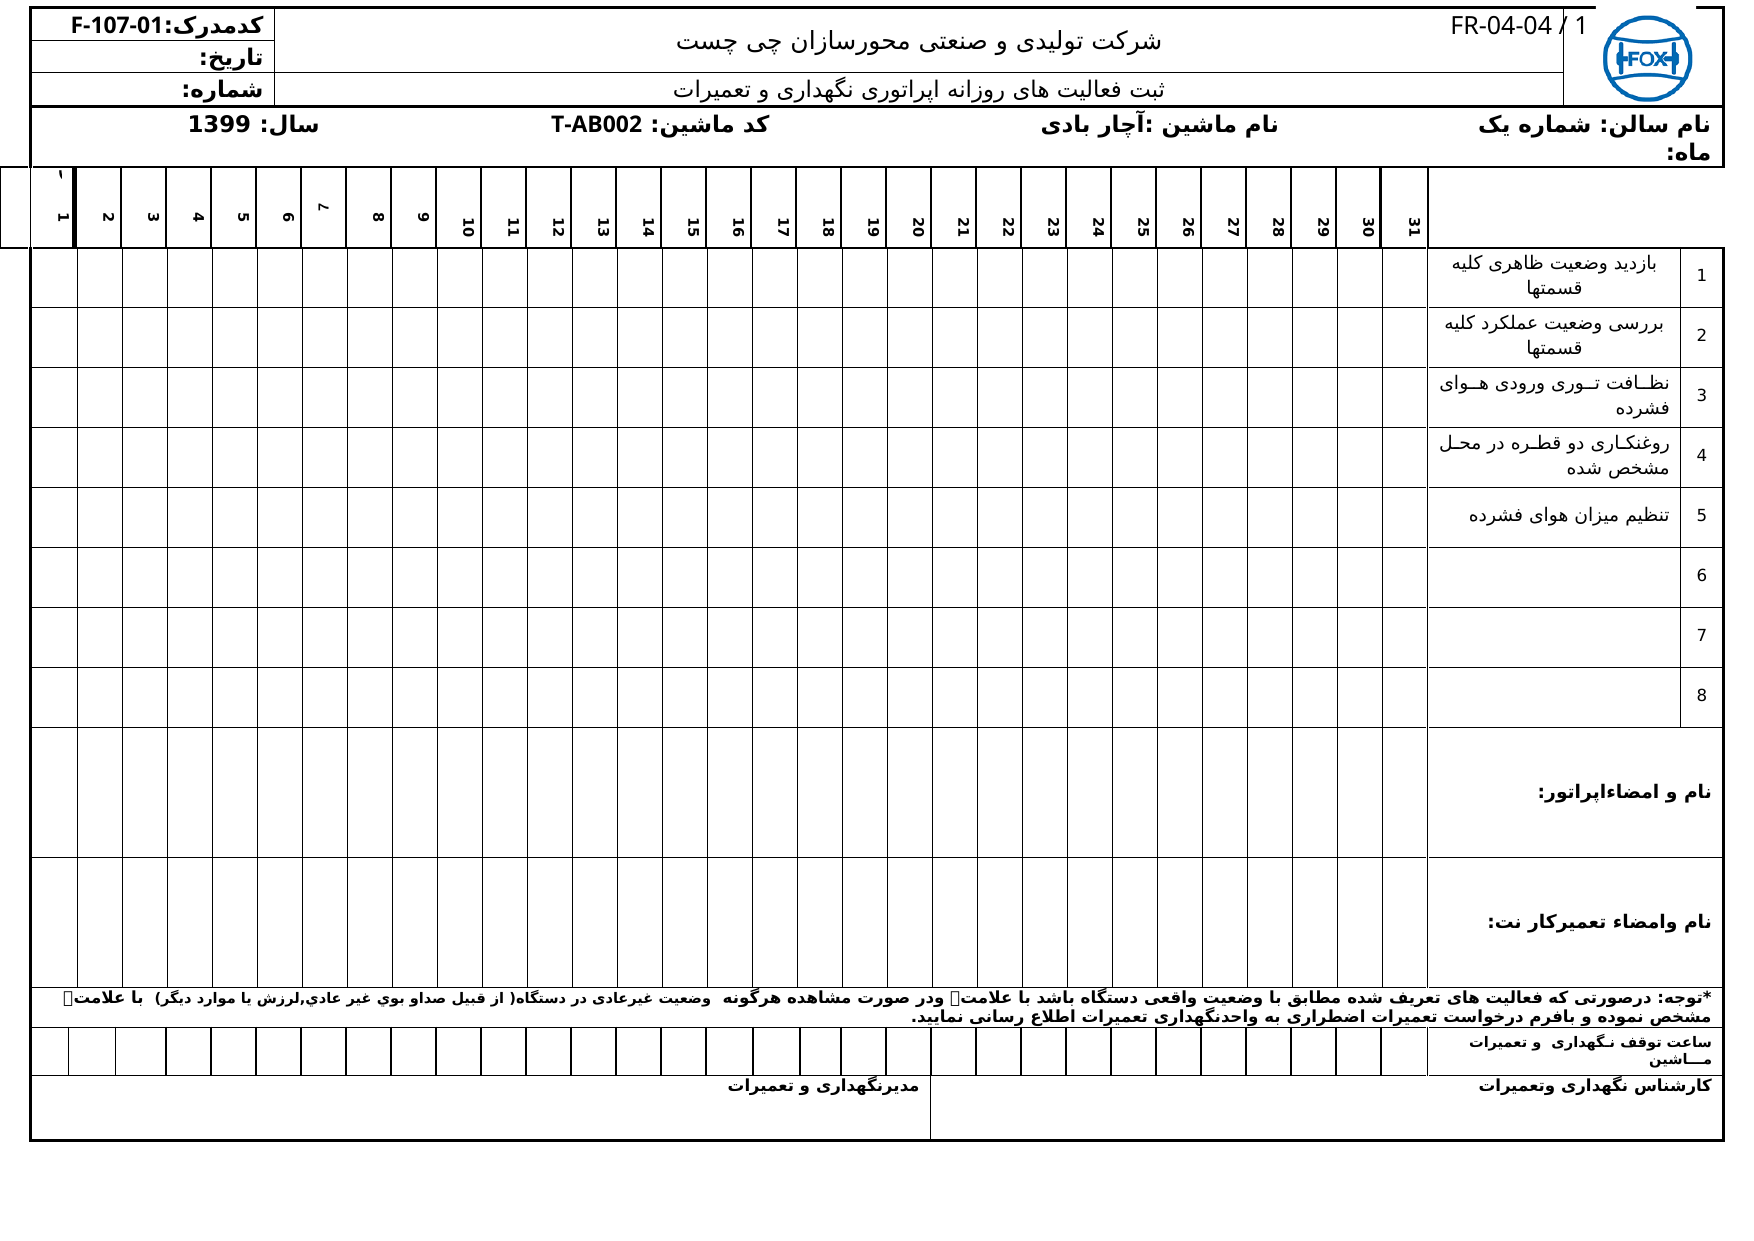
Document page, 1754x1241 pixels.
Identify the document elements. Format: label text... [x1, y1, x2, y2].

table_cell [1293, 249, 1337, 307]
table_cell [438, 858, 482, 987]
table_header [1564, 9, 1595, 105]
table_cell [258, 249, 302, 307]
table_cell [258, 308, 302, 367]
table_cell [663, 668, 707, 727]
table_cell تنظیم میزان هوای فشرده [1428, 487, 1680, 547]
table_cell *توجه: درصورتی که فعالیت های تعریف شده مطابق با وضعیت واقعی دستگاه باشد با علامت ودر صورت مشاهده هرگونه وضعیت غیرعادی در دستگاه( از قبيل صداو بوي غير عادي,لرزش يا موارد ديگر) با علامت مشخص نموده و بافرم درخواست تعمیرات اضطراری به واحدنگهداری تعمیرات اطلاع رسانی نمایید. [32, 987, 1722, 1027]
table_cell [393, 548, 437, 607]
table_cell [168, 858, 212, 987]
table_cell [348, 368, 392, 427]
table_cell [78, 368, 122, 427]
table_cell [978, 308, 1022, 367]
table_cell [257, 1028, 300, 1074]
table_cell [663, 368, 707, 427]
table_cell [801, 1028, 840, 1074]
table_cell [1428, 667, 1680, 727]
table_cell 2 [1681, 308, 1722, 367]
table_cell [978, 548, 1022, 607]
table_cell [1203, 858, 1247, 987]
table_cell [348, 308, 392, 367]
table_cell [1068, 728, 1112, 857]
table_cell [753, 428, 797, 487]
table_cell [1338, 668, 1382, 727]
table_cell [528, 668, 572, 727]
table_cell [32, 428, 77, 487]
table_cell [78, 548, 122, 607]
table_cell [1022, 1028, 1065, 1074]
table_cell [1068, 488, 1112, 547]
table_cell [708, 728, 752, 857]
table_cell [393, 308, 437, 367]
table_cell [1248, 548, 1292, 607]
table_cell [1158, 608, 1202, 667]
table_cell [213, 368, 257, 427]
table_cell [213, 858, 257, 987]
table_cell [1338, 548, 1382, 607]
table_cell [1158, 308, 1202, 367]
table_cell [348, 608, 392, 667]
table_cell [1023, 488, 1067, 547]
table_cell 17 [752, 168, 795, 247]
table_cell [1248, 368, 1292, 427]
table_cell [1113, 668, 1157, 727]
table_cell [618, 858, 662, 987]
table_cell [483, 249, 527, 307]
table_cell 8 [1681, 668, 1722, 727]
table_cell [573, 858, 617, 987]
table_cell [978, 488, 1022, 547]
table_cell [618, 428, 662, 487]
table_cell [618, 668, 662, 727]
table_cell [303, 428, 347, 487]
table_cell [753, 308, 797, 367]
table_cell [798, 858, 842, 987]
table_cell [303, 488, 347, 547]
table_cell [123, 548, 167, 607]
table_cell [528, 728, 572, 857]
table_cell [258, 668, 302, 727]
table_cell 5 [1681, 488, 1722, 547]
table_cell [1068, 368, 1112, 427]
table_cell [798, 249, 842, 307]
table_cell [1157, 1028, 1200, 1074]
table_cell [573, 608, 617, 667]
table_cell [393, 428, 437, 487]
table_cell [888, 308, 932, 367]
table_cell [213, 249, 257, 307]
table_cell [393, 668, 437, 727]
table_cell [708, 608, 752, 667]
table_cell [483, 428, 527, 487]
table_cell [663, 548, 707, 607]
table_cell [213, 548, 257, 607]
table_cell [303, 308, 347, 367]
table_cell [438, 249, 482, 307]
table_cell [1068, 428, 1112, 487]
table_cell [663, 249, 707, 307]
table_cell 13 [572, 168, 615, 247]
table_cell [1292, 1028, 1335, 1074]
table_cell [1428, 547, 1680, 607]
table_cell [303, 548, 347, 607]
table_cell [32, 1028, 68, 1074]
table_cell [258, 488, 302, 547]
table_cell [1113, 728, 1157, 857]
table_cell 9 [392, 168, 435, 247]
table_cell [78, 668, 122, 727]
table_cell نام سالن: شماره یک نام ماشین :آچار بادی کد ماشین: T-AB002 سال: 1399 ماه: [32, 108, 1722, 166]
table_cell [978, 428, 1022, 487]
table_cell [1023, 428, 1067, 487]
table_cell [303, 249, 347, 307]
table_cell [303, 608, 347, 667]
table_cell [798, 428, 842, 487]
table_cell [1248, 668, 1292, 727]
table_cell [1067, 1028, 1110, 1074]
table_cell [1023, 548, 1067, 607]
table_cell [1248, 428, 1292, 487]
table_cell [1382, 1027, 1427, 1074]
table_cell [978, 858, 1022, 987]
table_cell [1293, 548, 1337, 607]
table_cell [663, 608, 707, 667]
table_cell 16 [707, 168, 750, 247]
table_cell [753, 858, 797, 987]
table_cell [1023, 668, 1067, 727]
table_cell [1293, 488, 1337, 547]
table_cell [1383, 667, 1427, 727]
table_cell [393, 608, 437, 667]
table_cell [663, 308, 707, 367]
table_cell [1383, 607, 1427, 667]
table_cell [753, 488, 797, 547]
table_cell [168, 548, 212, 607]
table_cell [933, 608, 977, 667]
table_cell [1158, 858, 1202, 987]
table_cell [933, 728, 977, 857]
table_cell [573, 668, 617, 727]
table_cell [1293, 728, 1337, 857]
table_cell [1337, 1028, 1380, 1074]
table_cell 1 [1681, 249, 1722, 307]
table_cell [708, 308, 752, 367]
table_cell [1428, 607, 1680, 667]
table_cell [663, 488, 707, 547]
table_cell [843, 728, 887, 857]
table_cell [753, 608, 797, 667]
table_cell [258, 368, 302, 427]
table_cell [69, 1028, 115, 1074]
table_cell [32, 668, 77, 727]
table_cell 4 [167, 168, 210, 247]
table_cell [123, 668, 167, 727]
table_cell [708, 548, 752, 607]
table_cell [1158, 548, 1202, 607]
table_cell [528, 608, 572, 667]
table_cell 22 [977, 168, 1020, 247]
table_cell [708, 858, 752, 987]
table_cell [1113, 368, 1157, 427]
table_cell [483, 548, 527, 607]
table_cell [888, 488, 932, 547]
table_cell 1 [31, 166, 72, 247]
table_cell 31 [1382, 168, 1427, 247]
table_cell 28 [1247, 168, 1290, 247]
table_cell [663, 428, 707, 487]
table_cell [843, 668, 887, 727]
table_cell [978, 368, 1022, 427]
table_cell [708, 668, 752, 727]
table_cell [1113, 858, 1157, 987]
table_cell [1023, 308, 1067, 367]
table_cell [438, 368, 482, 427]
table_cell [303, 858, 347, 987]
table_cell [1158, 428, 1202, 487]
table_cell [438, 308, 482, 367]
table_cell [483, 858, 527, 987]
table_cell [618, 608, 662, 667]
table_cell [348, 249, 392, 307]
table_cell [528, 488, 572, 547]
table_cell [618, 308, 662, 367]
table_cell [483, 308, 527, 367]
table_cell [1383, 247, 1427, 307]
table_cell [1068, 249, 1112, 307]
table_cell 20 [887, 168, 930, 247]
table_cell [662, 1028, 705, 1074]
table_cell [888, 728, 932, 857]
table_cell [392, 1028, 435, 1074]
table_cell 21 [932, 168, 975, 247]
table_cell [78, 249, 122, 307]
table_cell [32, 858, 77, 987]
table_cell [933, 308, 977, 367]
table_cell [213, 428, 257, 487]
table_cell 3 [122, 168, 165, 247]
table_cell [888, 668, 932, 727]
table_cell [116, 1028, 165, 1074]
table_cell [1023, 858, 1067, 987]
table_cell [168, 728, 212, 857]
table_cell [798, 488, 842, 547]
table_cell [888, 249, 932, 307]
table_cell [168, 249, 212, 307]
table_cell [167, 1028, 210, 1074]
table_cell [123, 428, 167, 487]
table_cell نظافت توری ورودی هوای فشرده [1428, 367, 1680, 427]
table_cell [78, 308, 122, 367]
table_cell [1203, 368, 1247, 427]
table_cell [438, 728, 482, 857]
table_cell [78, 428, 122, 487]
table_cell 14 [617, 168, 660, 247]
table_cell [1338, 249, 1382, 307]
table_cell [663, 728, 707, 857]
table_cell [1383, 487, 1427, 547]
table_cell 23 [1022, 168, 1065, 247]
table_cell [438, 548, 482, 607]
table_cell [213, 488, 257, 547]
table_cell [798, 368, 842, 427]
table_cell [1338, 488, 1382, 547]
table_cell [573, 548, 617, 607]
table_cell [168, 488, 212, 547]
table_cell [1023, 728, 1067, 857]
table_cell [258, 548, 302, 607]
table_cell [348, 728, 392, 857]
table_cell [933, 488, 977, 547]
table_cell [1293, 368, 1337, 427]
table_cell [78, 858, 122, 987]
table_cell [347, 1028, 390, 1074]
table_cell [753, 249, 797, 307]
table_cell [303, 728, 347, 857]
table_cell [1068, 858, 1112, 987]
table_cell 27 [1202, 168, 1245, 247]
table_cell [1293, 428, 1337, 487]
table_header کدمدرک:F-107-01 [32, 9, 274, 40]
table_cell [1338, 368, 1382, 427]
table_cell [213, 728, 257, 857]
table_cell [212, 1028, 255, 1074]
table_cell 12 [527, 168, 570, 247]
table_cell [528, 249, 572, 307]
table_cell [1203, 668, 1247, 727]
table_cell [1338, 728, 1382, 857]
table_cell [1293, 608, 1337, 667]
table_cell [303, 368, 347, 427]
table_cell نام وامضاء تعمیرکار نت: [1428, 857, 1722, 987]
table_cell [1112, 1028, 1155, 1074]
table_cell [978, 608, 1022, 667]
table_cell 4 [1681, 428, 1722, 487]
table_cell [933, 858, 977, 987]
table_cell [843, 548, 887, 607]
table_cell [708, 428, 752, 487]
table_cell [843, 428, 887, 487]
table_cell [438, 428, 482, 487]
table_cell [978, 249, 1022, 307]
table_cell [1203, 548, 1247, 607]
picture [1595, 6, 1697, 105]
table_cell [32, 368, 77, 427]
table_cell [123, 608, 167, 667]
table_cell [798, 308, 842, 367]
table_cell [393, 728, 437, 857]
table_cell [348, 488, 392, 547]
table_cell بررسی وضعیت عملکرد کلیه قسمتها [1428, 307, 1680, 367]
table_cell [528, 428, 572, 487]
table_cell [978, 668, 1022, 727]
table_cell [528, 368, 572, 427]
table_cell [213, 668, 257, 727]
table_cell 26 [1157, 168, 1200, 247]
table_cell 19 [842, 168, 885, 247]
table_cell [482, 1028, 525, 1074]
table_cell [302, 1028, 345, 1074]
table_cell [1338, 428, 1382, 487]
table_cell [573, 249, 617, 307]
table_cell [843, 858, 887, 987]
table_cell [393, 249, 437, 307]
table_cell [1248, 308, 1292, 367]
table_cell [1068, 308, 1112, 367]
table_cell [798, 668, 842, 727]
table_cell [618, 249, 662, 307]
table_cell [798, 608, 842, 667]
table_cell [168, 368, 212, 427]
table_cell [572, 1028, 615, 1074]
table_cell [618, 728, 662, 857]
table_cell 29 [1292, 168, 1335, 247]
table_cell [1113, 249, 1157, 307]
table_cell 11 [482, 168, 525, 247]
table_header [1697, 9, 1722, 105]
table_cell [527, 1028, 570, 1074]
table_cell [977, 1028, 1020, 1074]
table_cell [1203, 608, 1247, 667]
table_cell [78, 728, 122, 857]
table_cell [1383, 427, 1427, 487]
table_cell [168, 668, 212, 727]
table_cell [842, 1028, 885, 1074]
table_cell [437, 1028, 480, 1074]
table_cell [1247, 1028, 1290, 1074]
table_cell [348, 428, 392, 487]
table_cell 5 [212, 168, 255, 247]
table_cell [753, 548, 797, 607]
table_cell [1338, 308, 1382, 367]
table_cell [32, 247, 77, 307]
table_cell [438, 488, 482, 547]
table_cell [798, 728, 842, 857]
table_cell [933, 548, 977, 607]
table_cell مدیرنگهداری و تعمیرات [32, 1076, 930, 1139]
table_cell [933, 249, 977, 307]
table_cell [978, 728, 1022, 857]
table_cell [888, 548, 932, 607]
table_cell [1248, 728, 1292, 857]
table_cell [123, 488, 167, 547]
table_cell [483, 728, 527, 857]
table_cell 3 [1681, 368, 1722, 427]
table_cell [1113, 548, 1157, 607]
table_cell [618, 548, 662, 607]
table_cell [348, 858, 392, 987]
table_cell [843, 249, 887, 307]
table_cell [618, 368, 662, 427]
table_cell [1338, 858, 1382, 987]
table_cell 7 [302, 168, 345, 247]
table_cell [1338, 608, 1382, 667]
table_cell [528, 548, 572, 607]
table_cell [1068, 608, 1112, 667]
table_cell [573, 368, 617, 427]
table_cell [32, 728, 77, 857]
table_cell [1023, 249, 1067, 307]
table_cell [1248, 858, 1292, 987]
table_cell [483, 488, 527, 547]
table_cell [213, 308, 257, 367]
table_cell [753, 668, 797, 727]
table_cell [32, 608, 77, 667]
table_cell [1068, 668, 1112, 727]
table_cell [573, 488, 617, 547]
table_cell [707, 1028, 752, 1074]
table_cell [708, 249, 752, 307]
table_cell [303, 668, 347, 727]
table_cell [933, 668, 977, 727]
table_cell 24 [1067, 168, 1110, 247]
table_cell [1203, 308, 1247, 367]
table_cell [213, 608, 257, 667]
table_cell [348, 548, 392, 607]
table_cell [1248, 249, 1292, 307]
table_cell [32, 548, 77, 607]
table_cell [617, 1028, 660, 1074]
table_cell [1113, 608, 1157, 667]
table_cell [618, 488, 662, 547]
table_cell [888, 368, 932, 427]
table_cell [1248, 488, 1292, 547]
table_cell [1158, 488, 1202, 547]
table_cell [573, 728, 617, 857]
table_cell [168, 428, 212, 487]
table_cell [1158, 728, 1202, 857]
table_cell [932, 1028, 975, 1074]
table_cell 6 [1681, 548, 1722, 607]
table_cell [1158, 668, 1202, 727]
table_cell [123, 728, 167, 857]
table_cell [438, 668, 482, 727]
table_cell [483, 368, 527, 427]
table_cell [123, 368, 167, 427]
table_cell [168, 308, 212, 367]
table_cell [753, 368, 797, 427]
table_cell [1113, 488, 1157, 547]
table_cell [887, 1028, 930, 1074]
table_cell [663, 858, 707, 987]
table_cell [708, 488, 752, 547]
table_cell [1023, 368, 1067, 427]
table_cell [1158, 368, 1202, 427]
table_cell [1113, 428, 1157, 487]
table_cell [843, 488, 887, 547]
table_cell ثبت فعالیت های روزانه اپراتوری نگهداری و تعمیرات [275, 73, 1563, 105]
table_cell [1383, 727, 1427, 857]
table_cell تاریخ: [32, 41, 274, 72]
table_cell 18 [797, 168, 840, 247]
table_cell روغنکاری دو قطره در محل مشخص شده [1428, 427, 1680, 487]
table_cell [888, 608, 932, 667]
table_cell [573, 428, 617, 487]
table_cell [1203, 249, 1247, 307]
table_cell [1203, 488, 1247, 547]
table_cell [933, 428, 977, 487]
table_cell [258, 858, 302, 987]
table_cell [1383, 367, 1427, 427]
table_cell [798, 548, 842, 607]
table_cell [1293, 668, 1337, 727]
table_cell [1158, 249, 1202, 307]
table_cell [1068, 548, 1112, 607]
table_cell 10 [437, 168, 480, 247]
table_cell نام و امضاءاپراتور: [1428, 727, 1722, 857]
table_cell [1248, 608, 1292, 667]
table_cell ساعت توقف نـگهداری و تعمیرات مـــاشین [1428, 1027, 1722, 1074]
table_cell [1383, 307, 1427, 367]
table_cell 30 [1337, 168, 1379, 247]
table_cell [528, 858, 572, 987]
table_cell [1293, 308, 1337, 367]
table_cell 7 [1681, 608, 1722, 667]
table_cell [573, 308, 617, 367]
table_cell بازدید وضعیت ظاهری کلیه قسمتها [1428, 249, 1680, 307]
table_cell [483, 608, 527, 667]
table_cell [933, 368, 977, 427]
table_cell [1203, 428, 1247, 487]
table_cell [438, 608, 482, 667]
table_cell 15 [662, 168, 705, 247]
table_cell 25 [1112, 168, 1155, 247]
table_cell [888, 428, 932, 487]
table_cell [1113, 308, 1157, 367]
table_cell [123, 308, 167, 367]
table_cell [78, 488, 122, 547]
table_cell [1023, 608, 1067, 667]
table_cell [708, 368, 752, 427]
table_cell [888, 858, 932, 987]
table_cell [1293, 858, 1337, 987]
table_cell [78, 608, 122, 667]
table_cell [123, 249, 167, 307]
table_cell [1383, 547, 1427, 607]
table_cell [393, 488, 437, 547]
table_cell 8 [347, 168, 390, 247]
table_cell کارشناس نگهداری وتعمیرات [931, 1075, 1722, 1139]
table_cell [393, 368, 437, 427]
table_cell [32, 488, 77, 547]
table_cell [1383, 857, 1427, 987]
table_cell [258, 608, 302, 667]
table_cell [393, 858, 437, 987]
table_header شرکت تولیدی و صنعتی محورسازان چی چست [275, 9, 1563, 72]
table_cell [843, 308, 887, 367]
table_cell [1202, 1028, 1245, 1074]
table_cell [348, 668, 392, 727]
table_cell [843, 368, 887, 427]
table_cell [258, 728, 302, 857]
table_cell [168, 608, 212, 667]
table_cell [1203, 728, 1247, 857]
table_cell [754, 1028, 799, 1074]
table_cell [753, 728, 797, 857]
table_cell [123, 858, 167, 987]
table_cell [843, 608, 887, 667]
table_cell [32, 308, 77, 367]
table_cell [483, 668, 527, 727]
table_cell [258, 428, 302, 487]
table_cell 2 [77, 168, 120, 247]
table_cell شماره: [32, 73, 274, 105]
table_cell 6 [257, 168, 300, 247]
table_cell [528, 308, 572, 367]
